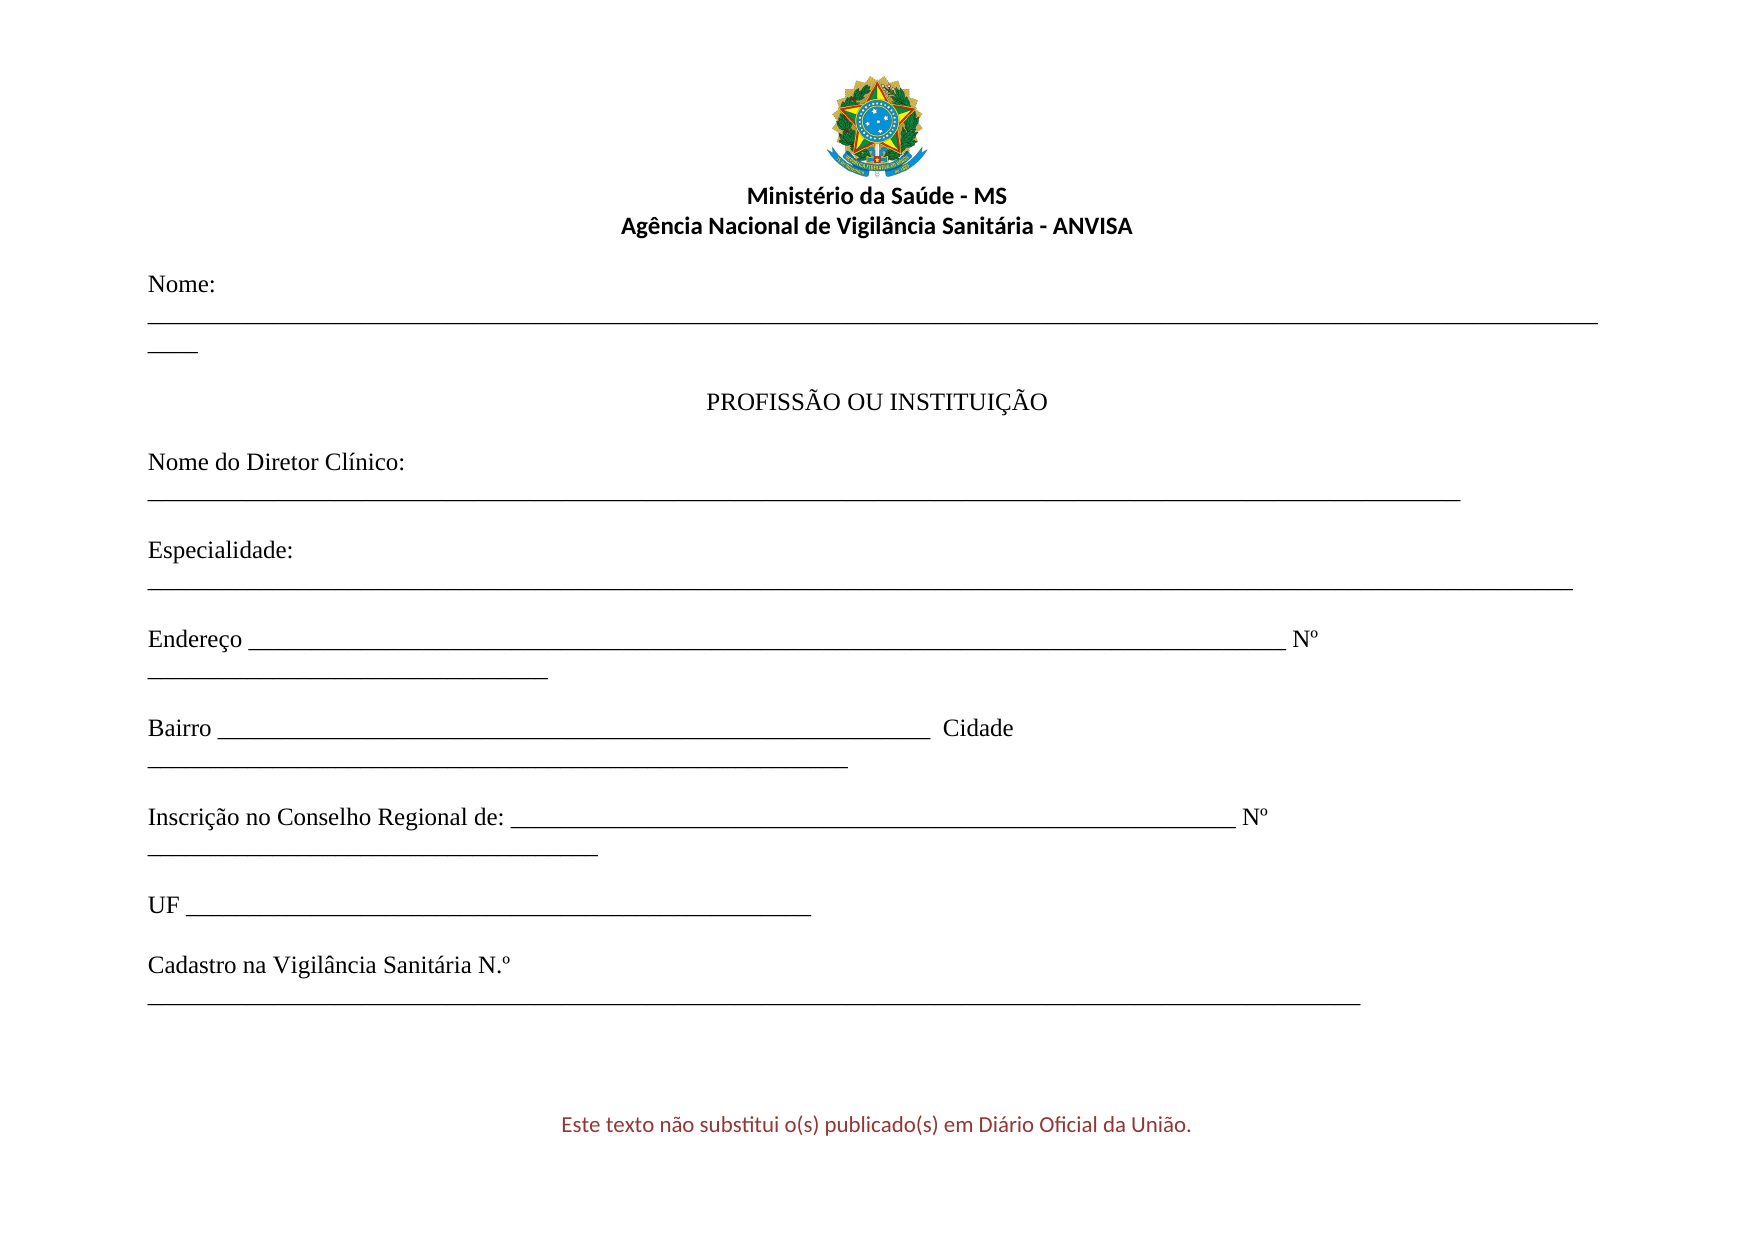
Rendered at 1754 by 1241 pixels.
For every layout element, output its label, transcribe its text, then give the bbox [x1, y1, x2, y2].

text Especialidade: __________________________________________________________________________________________________________________ [148, 535, 1606, 593]
text Inscrição no Conselho Regional de: __________________________________________________________ Nº ____________________________________ [148, 802, 1606, 859]
text Cadastro na Vigilância Sanitária N.º _________________________________________________________________________________________________ [148, 950, 1606, 1008]
text Nome: ________________________________________________________________________________________________________________________ [148, 269, 1606, 355]
picture [823, 73, 931, 180]
text UF __________________________________________________ [148, 890, 1606, 919]
text Endereço ___________________________________________________________________________________ Nº ________________________________ [148, 624, 1606, 682]
text Nome do Diretor Clínico: _________________________________________________________________________________________________________ [148, 447, 1606, 504]
text Bairro _________________________________________________________ Cidade ________________________________________________________ [148, 713, 1606, 770]
text PROFISSÃO OU INSTITUIÇÃO [148, 387, 1606, 415]
